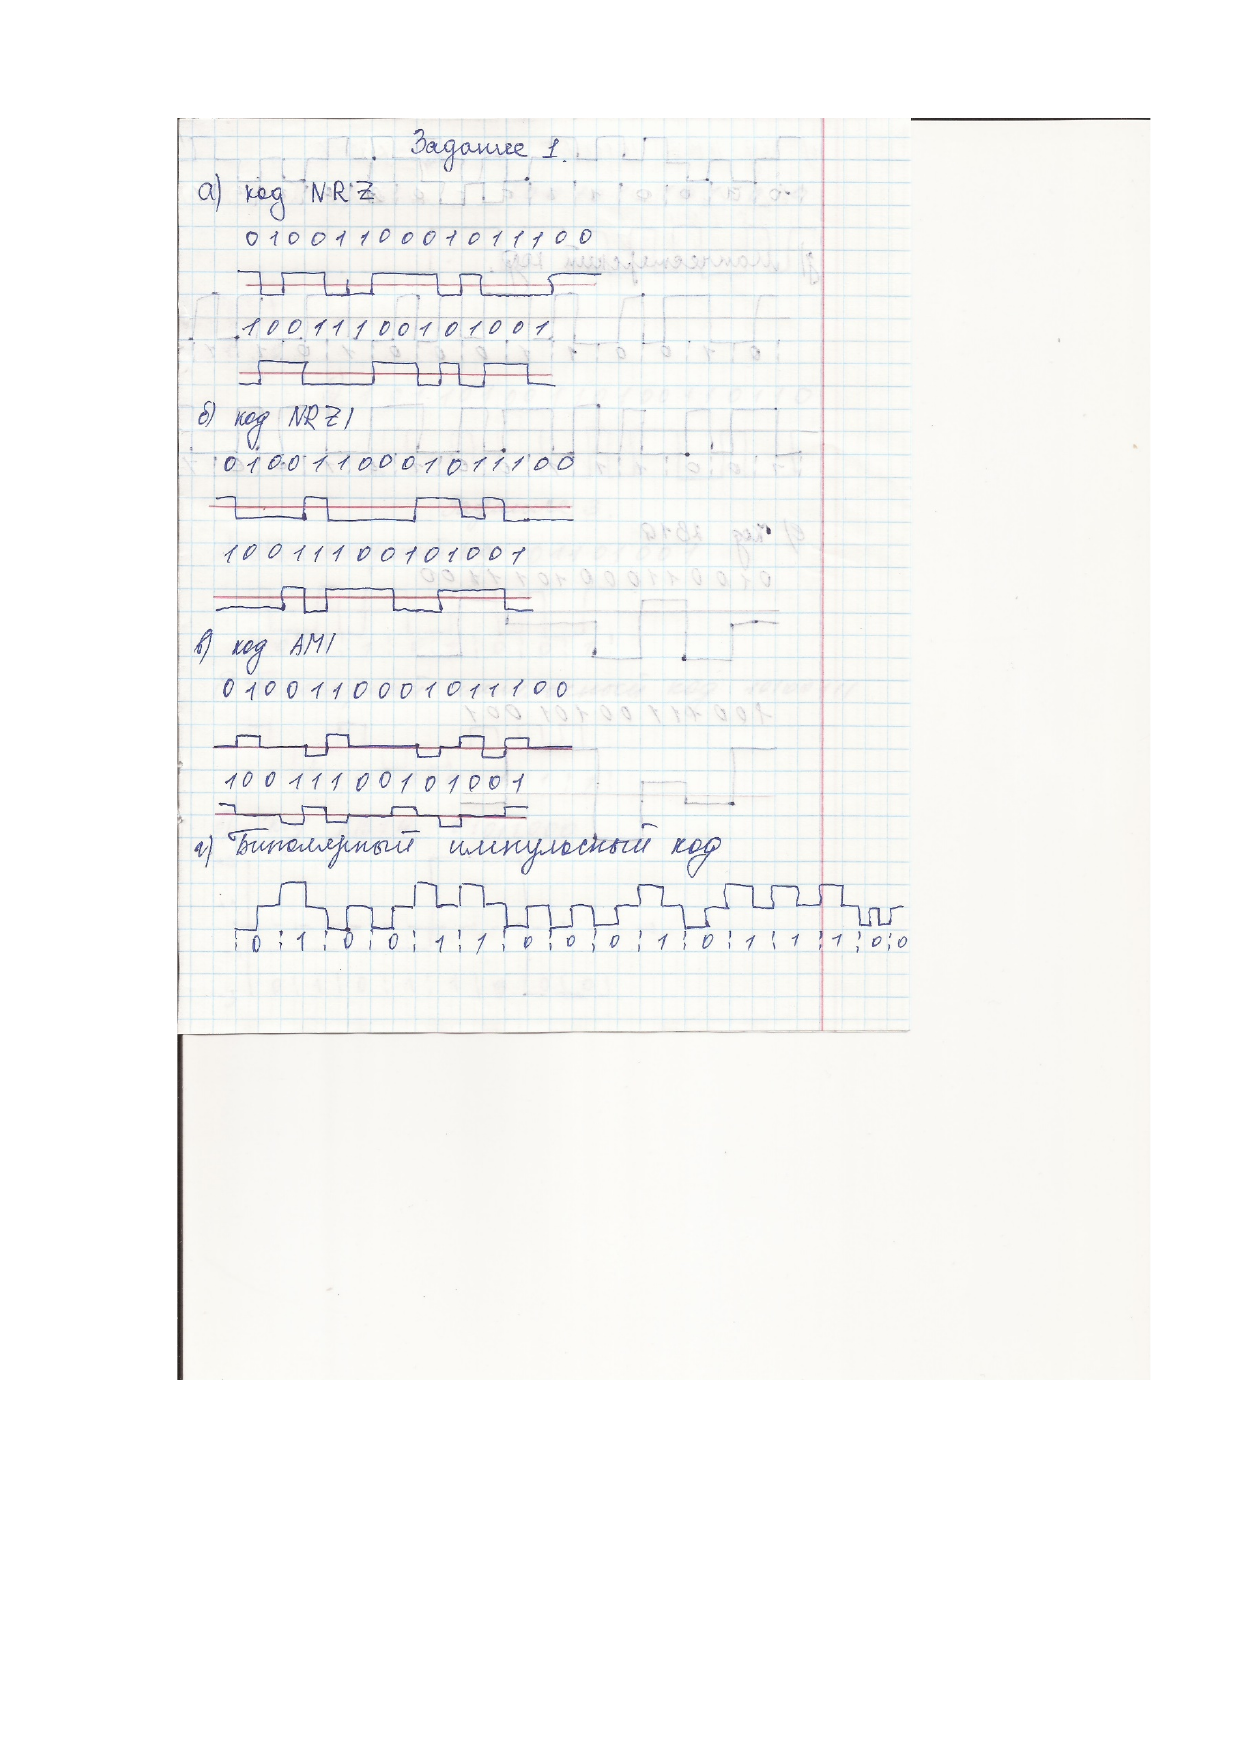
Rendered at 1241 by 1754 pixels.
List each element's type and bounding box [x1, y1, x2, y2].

picture [177, 118, 1151, 1380]
